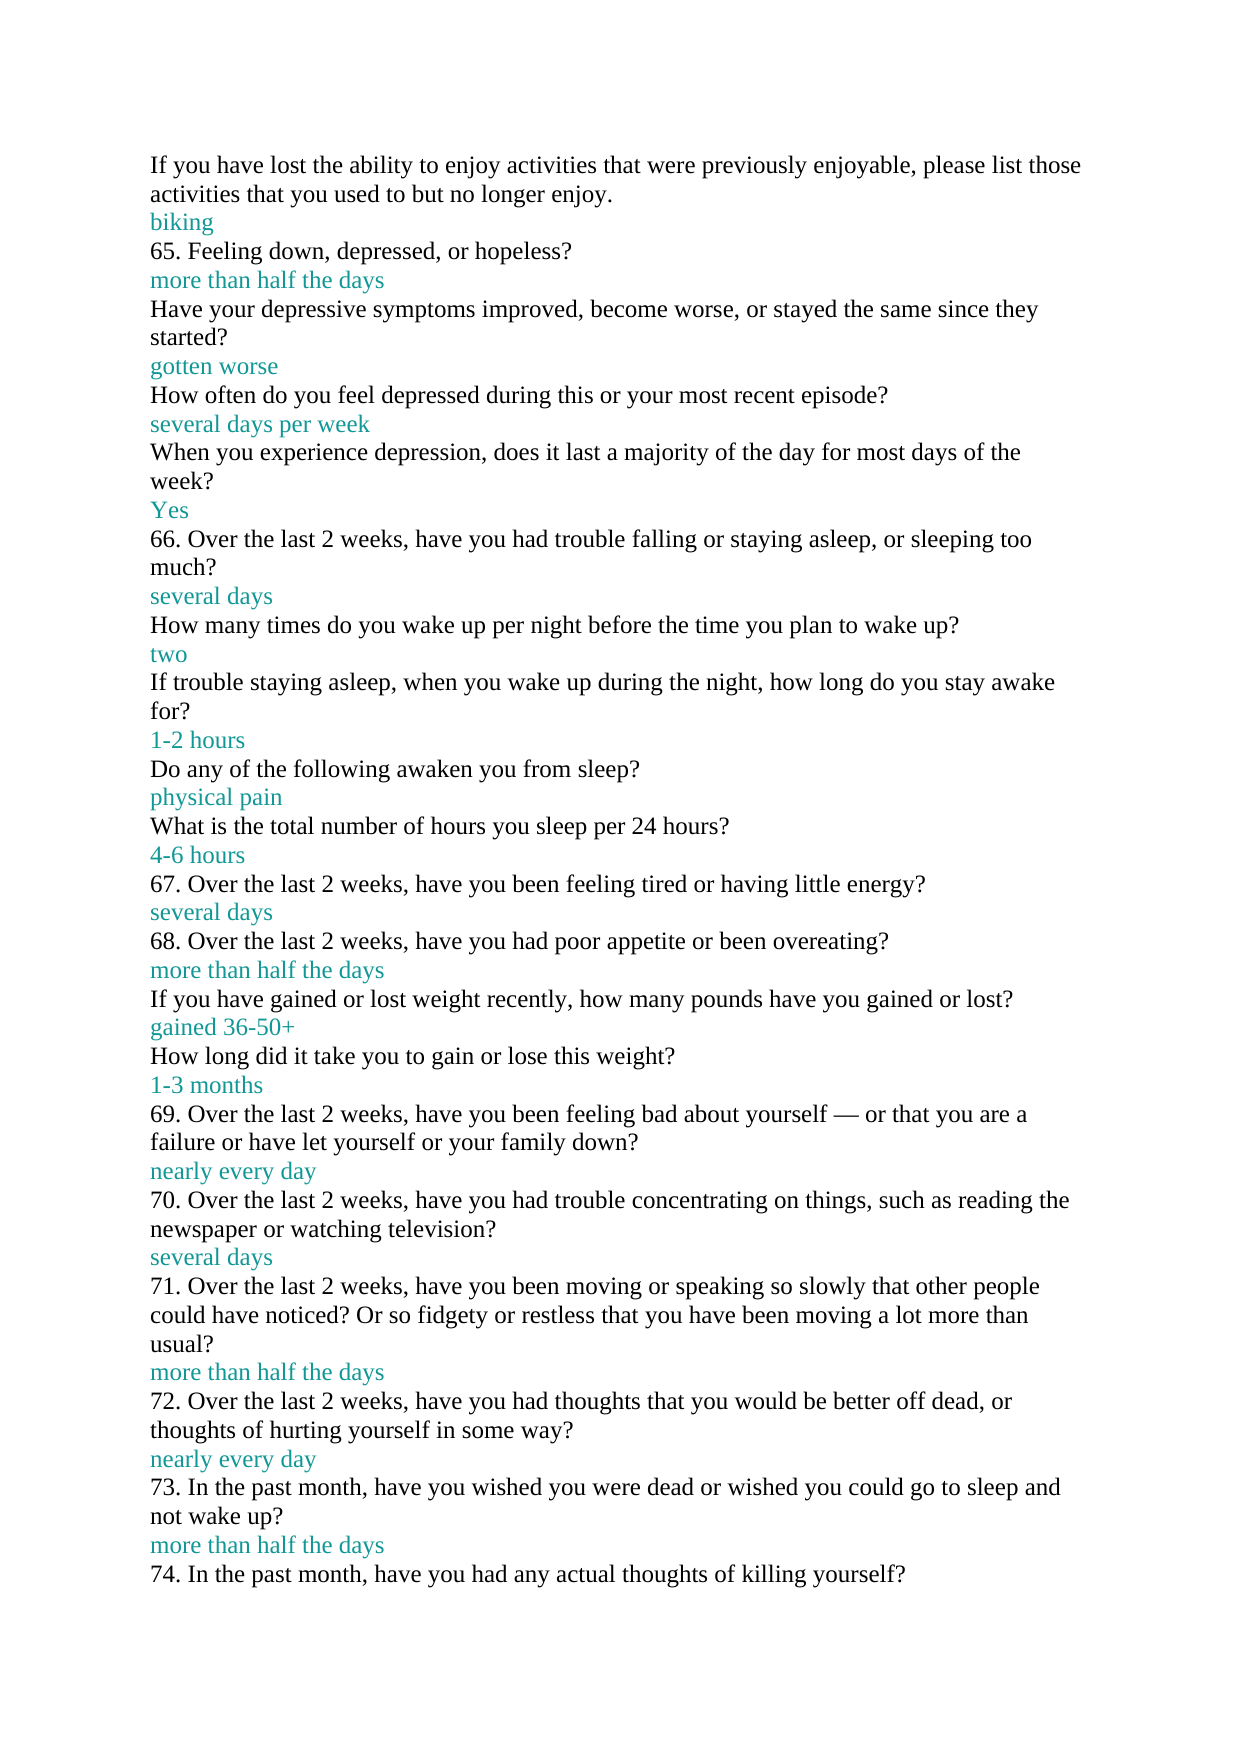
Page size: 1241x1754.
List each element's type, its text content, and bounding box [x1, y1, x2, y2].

text nearly every day [150, 1444, 1090, 1472]
text two [150, 639, 1090, 667]
text If you have gained or lost weight recently, how many pounds have you gained or lost? [150, 984, 1090, 1012]
text biking [150, 207, 1090, 236]
text 1-2 hours [150, 725, 1090, 754]
text physical pain [150, 782, 1090, 811]
text 67. Over the last 2 weeks, have you been feeling tired or having little energy? [150, 869, 1090, 897]
text more than half the days [150, 1357, 1090, 1386]
text Do any of the following awaken you from sleep? [150, 754, 1090, 782]
text How long did it take you to gain or lose this weight? [150, 1041, 1090, 1070]
text How many times do you wake up per night before the time you plan to wake up? [150, 610, 1090, 639]
text 71. Over the last 2 weeks, have you been moving or speaking so slowly that other people could have noticed? Or so fidgety or restless that you have been moving a lot more than usual? [150, 1271, 1090, 1357]
text Have your depressive symptoms improved, become worse, or stayed the same since they started? [150, 294, 1090, 351]
text 73. In the past month, have you wished you were dead or wished you could go to sleep and not wake up? [150, 1472, 1090, 1530]
text more than half the days [150, 1530, 1090, 1559]
text several days [150, 581, 1090, 610]
text 66. Over the last 2 weeks, have you had trouble falling or staying asleep, or sleeping too much? [150, 524, 1090, 581]
text 4-6 hours [150, 840, 1090, 869]
text gained 36-50+ [150, 1012, 1090, 1041]
text 74. In the past month, have you had any actual thoughts of killing yourself? [150, 1559, 1090, 1587]
text 68. Over the last 2 weeks, have you had poor appetite or been overeating? [150, 926, 1090, 955]
text 1-3 months [150, 1070, 1090, 1099]
text several days [150, 1242, 1090, 1271]
text When you experience depression, does it last a majority of the day for most days of the week? [150, 437, 1090, 495]
text If you have lost the ability to enjoy activities that were previously enjoyable, please list those activities that you used to but no longer enjoy. [150, 150, 1090, 207]
text 72. Over the last 2 weeks, have you had thoughts that you would be better off dead, or thoughts of hurting yourself in some way? [150, 1386, 1090, 1444]
text Yes [150, 495, 1090, 524]
text If trouble staying asleep, when you wake up during the night, how long do you stay awake for? [150, 667, 1090, 725]
text several days per week [150, 409, 1090, 437]
text 70. Over the last 2 weeks, have you had trouble concentrating on things, such as reading the newspaper or watching television? [150, 1185, 1090, 1242]
text 69. Over the last 2 weeks, have you been feeling bad about yourself — or that you are a failure or have let yourself or your family down? [150, 1099, 1090, 1156]
text 65. Feeling down, depressed, or hopeless? [150, 236, 1090, 265]
text nearly every day [150, 1156, 1090, 1185]
text How often do you feel depressed during this or your most recent episode? [150, 380, 1090, 409]
text gotten worse [150, 351, 1090, 380]
text more than half the days [150, 265, 1090, 294]
text What is the total number of hours you sleep per 24 hours? [150, 811, 1090, 840]
text more than half the days [150, 955, 1090, 984]
text several days [150, 897, 1090, 926]
